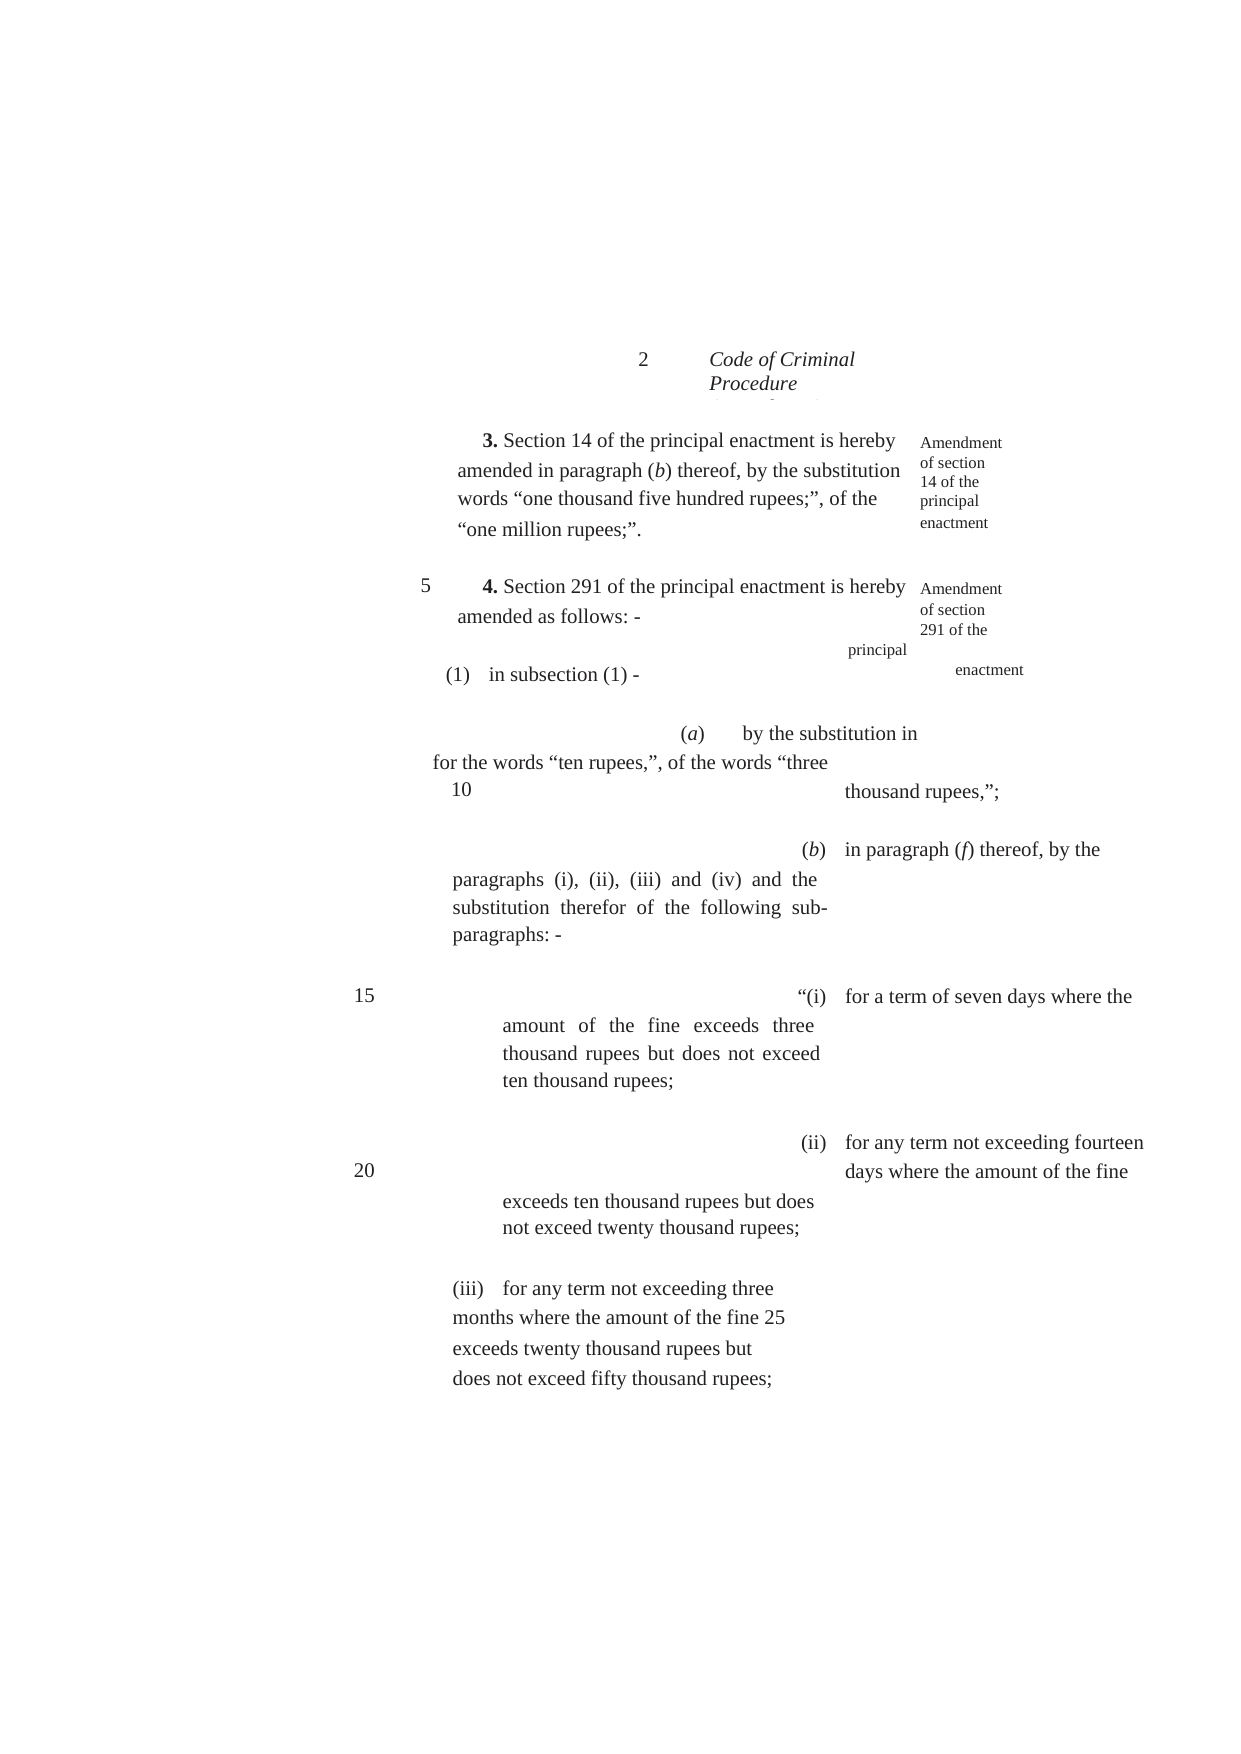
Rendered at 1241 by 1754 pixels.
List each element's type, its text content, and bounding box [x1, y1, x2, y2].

table_cell enactment [912, 510, 1147, 558]
text principal [150, 641, 907, 659]
table_cell 14 of the [912, 473, 1147, 492]
table_header for a term of seven days where the [834, 978, 1147, 1011]
table_cell Amendment [912, 558, 1147, 598]
table_cell (a) [478, 702, 713, 748]
text exceeds ten thousand rupees but does not exceed twenty thousand rupees; [502, 1189, 835, 1239]
table_header 20 [208, 1124, 521, 1186]
table_cell days where the amount of the fine [834, 1155, 1147, 1186]
table_cell amended as follows: - [443, 598, 912, 640]
table_header 5 [208, 348, 442, 640]
text amount of the fine exceeds three thousand rupees but does not exceed ten thousand rupees; [502, 1013, 828, 1092]
table_cell in paragraph (f) thereof, by the repeal of sub- [834, 821, 1147, 864]
table_header (ii) [521, 1124, 834, 1186]
table_header 2 [443, 348, 677, 400]
table_header enactment [948, 660, 1182, 748]
table_cell 3. Section 14 of the principal enactment is hereby [443, 400, 912, 452]
table_cell principal [912, 492, 1147, 510]
table_header (b) [521, 776, 834, 864]
table_cell by the substitution in paragraph (c) thereof, [713, 702, 948, 748]
table_header in subsection (1) - [478, 660, 948, 702]
table_header “(i) [521, 978, 834, 1011]
text paragraphs (i), (ii), (iii) and (iv) and the substitution therefor of the following sub- paragraphs: - [452, 867, 828, 946]
table_header thousand rupees,”; [834, 776, 1147, 821]
table_header for any term not exceeding fourteen [834, 1124, 1147, 1155]
table_cell of section [912, 598, 1147, 619]
table_header 10 [208, 776, 521, 864]
table_header Amendment [912, 348, 1147, 452]
table_header Code of Criminal Procedure (Amendment) [677, 348, 912, 400]
table_cell amended in paragraph (b) thereof, by the substitution for the [443, 452, 912, 483]
table_cell words “one thousand five hundred rupees;”, of the words [443, 483, 912, 510]
table_header (1) [243, 660, 478, 748]
text for the words “ten rupees,”, of the words “three [150, 751, 828, 774]
text (iii) for any term not exceeding three months where the amount of the fine 25 exceeds twenty thousand rupees but does not exceed fifty thousand rupees; [290, 1276, 835, 1391]
table_cell of section [912, 452, 1147, 473]
table_cell 291 of the [912, 619, 1147, 640]
table_header 15 [208, 978, 521, 1011]
table_cell 4. Section 291 of the principal enactment is hereby [443, 558, 912, 598]
table_cell “one million rupees;”. [443, 510, 912, 558]
